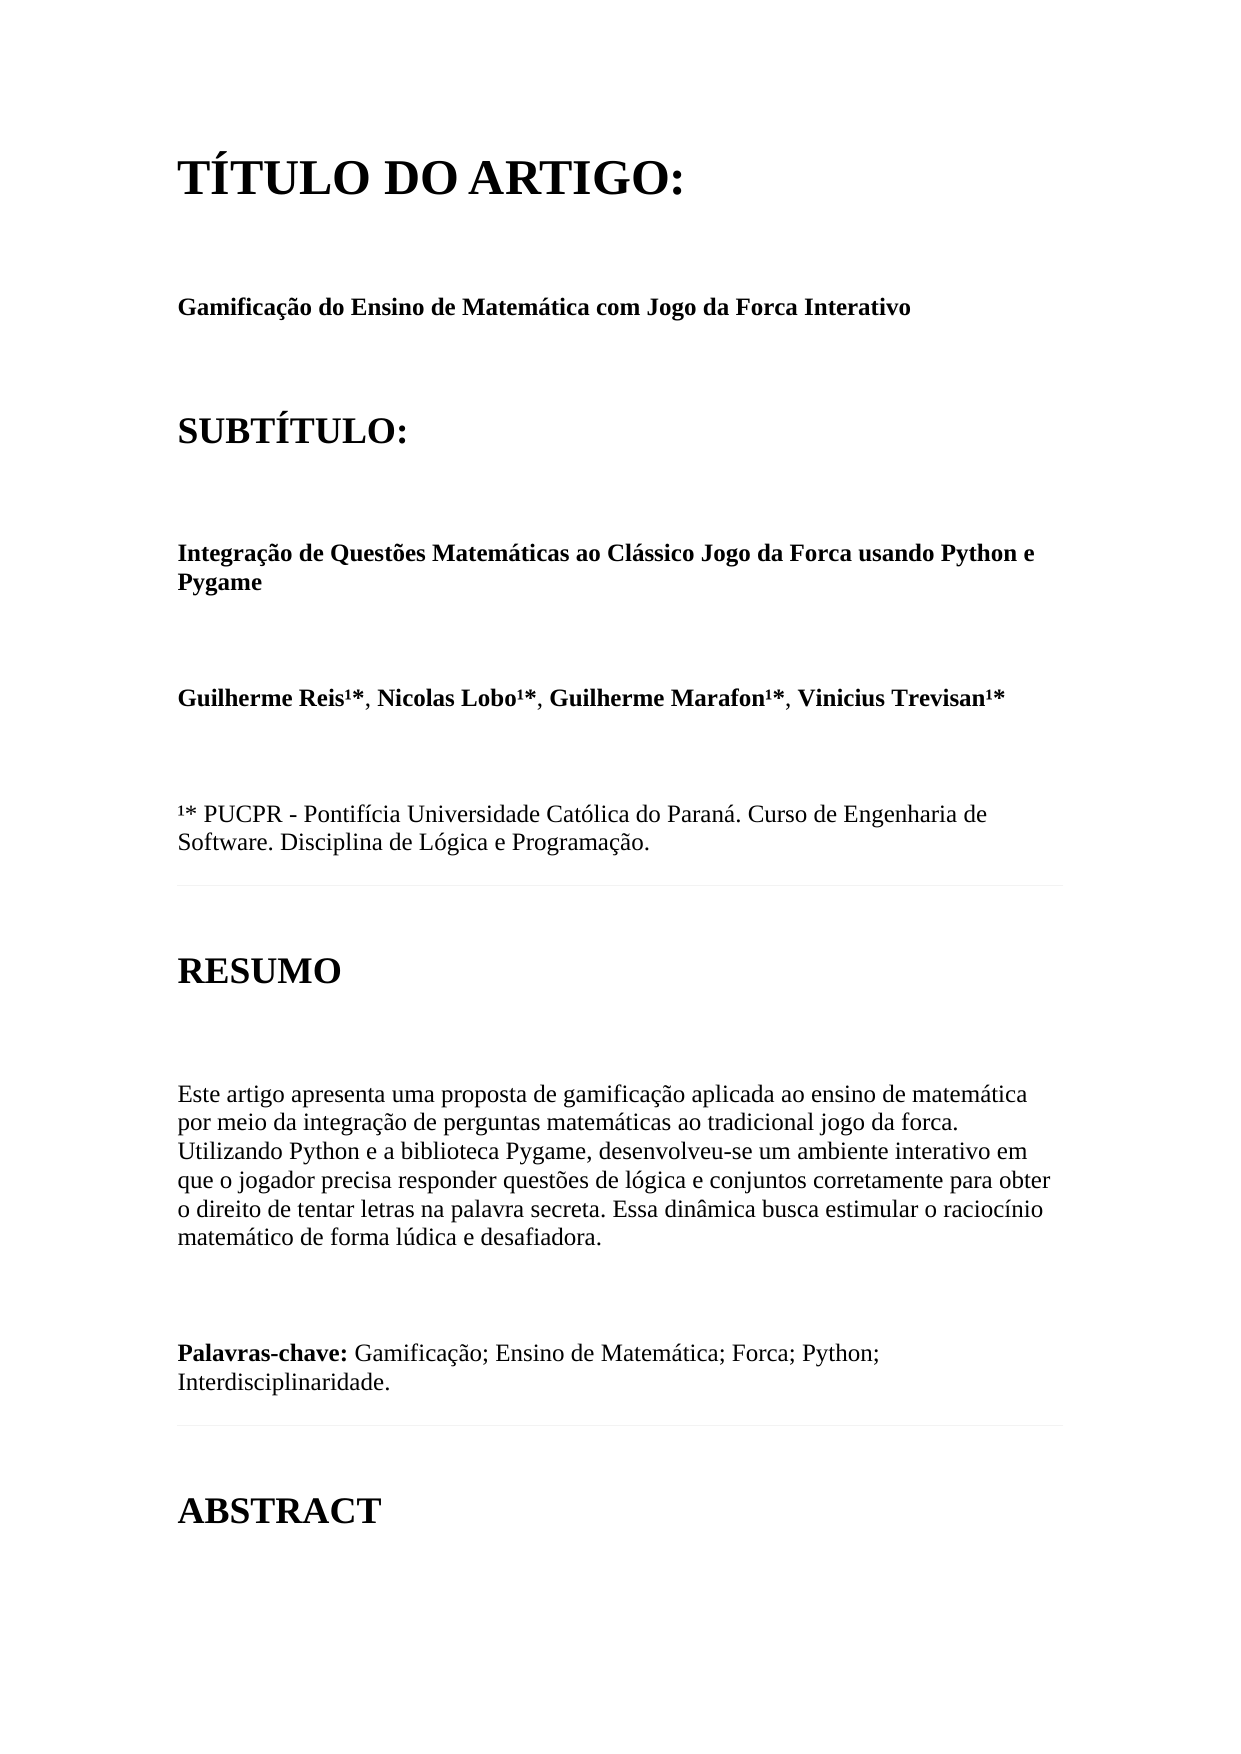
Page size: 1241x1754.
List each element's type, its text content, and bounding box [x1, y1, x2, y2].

text Integração de Questões Matemáticas ao Clássico Jogo da Forca usando Python e Pygame [177, 538, 1063, 596]
text ¹* PUCPR - Pontifícia Universidade Católica do Paraná. Curso de Engenharia de Software. Disciplina de Lógica e Programação. [177, 799, 1063, 856]
text Guilherme Reis¹*, Nicolas Lobo¹*, Guilherme Marafon¹*, Vinicius Trevisan¹* [177, 683, 1063, 712]
text Palavras-chave: Gamificação; Ensino de Matemática; Forca; Python; Interdisciplinaridade. [177, 1338, 1063, 1396]
text Este artigo apresenta uma proposta de gamificação aplicada ao ensino de matemática por meio da integração de perguntas matemáticas ao tradicional jogo da forca. Utilizando Python e a biblioteca Pygame, desenvolveu-se um ambiente interativo em que o jogador precisa responder questões de lógica e conjuntos corretamente para obter o direito de tentar letras na palavra secreta. Essa dinâmica busca estimular o raciocínio matemático de forma lúdica e desafiadora. [177, 1079, 1063, 1251]
text SUBTÍTULO: [177, 408, 1063, 451]
text Gamificação do Ensino de Matemática com Jogo da Forca Interativo [177, 292, 1063, 321]
text RESUMO [177, 948, 1063, 992]
text TÍTULO DO ARTIGO: [177, 148, 1063, 205]
text ABSTRACT [177, 1488, 1063, 1531]
